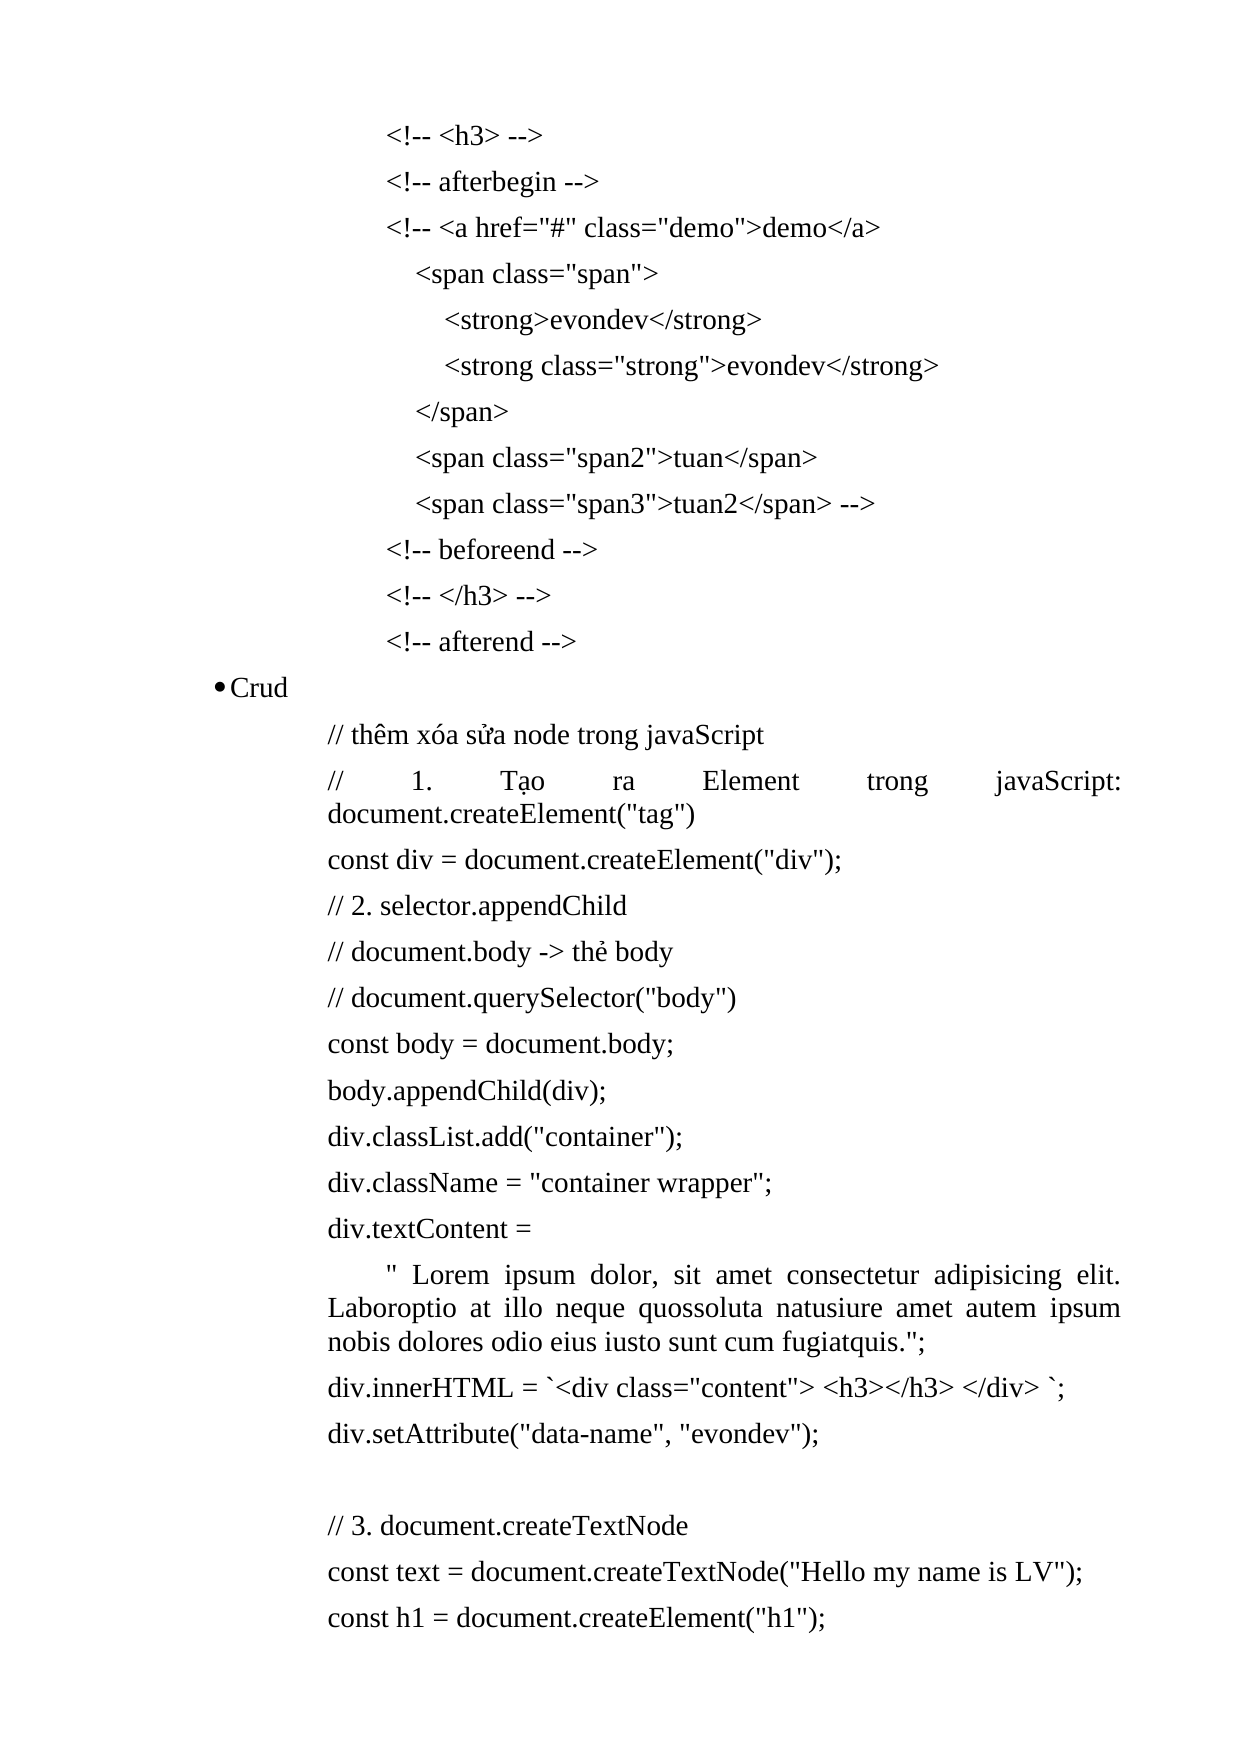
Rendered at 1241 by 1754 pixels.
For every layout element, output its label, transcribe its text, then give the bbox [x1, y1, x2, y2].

text <span class="span3">tuan2</span> --> [327, 486, 1122, 520]
text " Lorem ipsum dolor, sit amet consectetur adipisicing elit. Laboroptio at illo neque quossoluta natusiure amet autem ipsum nobis dolores odio eius iusto sunt cum fugiatquis."; [327, 1257, 1122, 1357]
text body.appendChild(div); [327, 1073, 1122, 1106]
text // document.body -> thẻ body [327, 934, 1122, 968]
text // 3. document.createTextNode [327, 1508, 1122, 1542]
text <!-- </h3> --> [327, 578, 1122, 612]
text div.classList.add("container"); [327, 1119, 1122, 1152]
list Crud [215, 671, 1122, 704]
text <!-- <a href="#" class="demo">demo</a> [327, 210, 1122, 244]
text div.innerHTML = `<div class="content"> <h3></h3> </div> `; [327, 1370, 1122, 1403]
text div.setAttribute("data-name", "evondev"); [327, 1416, 1122, 1449]
text const body = document.body; [327, 1027, 1122, 1060]
text <strong>evondev</strong> [327, 302, 1122, 336]
text <!-- afterbegin --> [327, 164, 1122, 198]
text const text = document.createTextNode("Hello my name is LV"); [327, 1554, 1122, 1588]
text <strong class="strong">evondev</strong> [327, 348, 1122, 382]
text // thêm xóa sửa node trong javaScript [327, 717, 1122, 750]
text <span class="span2">tuan</span> [327, 440, 1122, 474]
text <span class="span"> [327, 256, 1122, 290]
text // 2. selector.appendChild [327, 888, 1122, 922]
text div.textContent = [327, 1211, 1122, 1244]
text const div = document.createElement("div"); [327, 842, 1122, 876]
text <!-- beforeend --> [327, 532, 1122, 566]
text <!-- <h3> --> [327, 118, 1122, 152]
text // 1. Tạo ra Element trong javaScript: document.createElement("tag") [327, 763, 1122, 830]
text div.className = "container wrapper"; [327, 1165, 1122, 1198]
text <!-- afterend --> [327, 624, 1122, 658]
text const h1 = document.createElement("h1"); [327, 1600, 1122, 1634]
text // document.querySelector("body") [327, 981, 1122, 1014]
text </span> [327, 394, 1122, 428]
